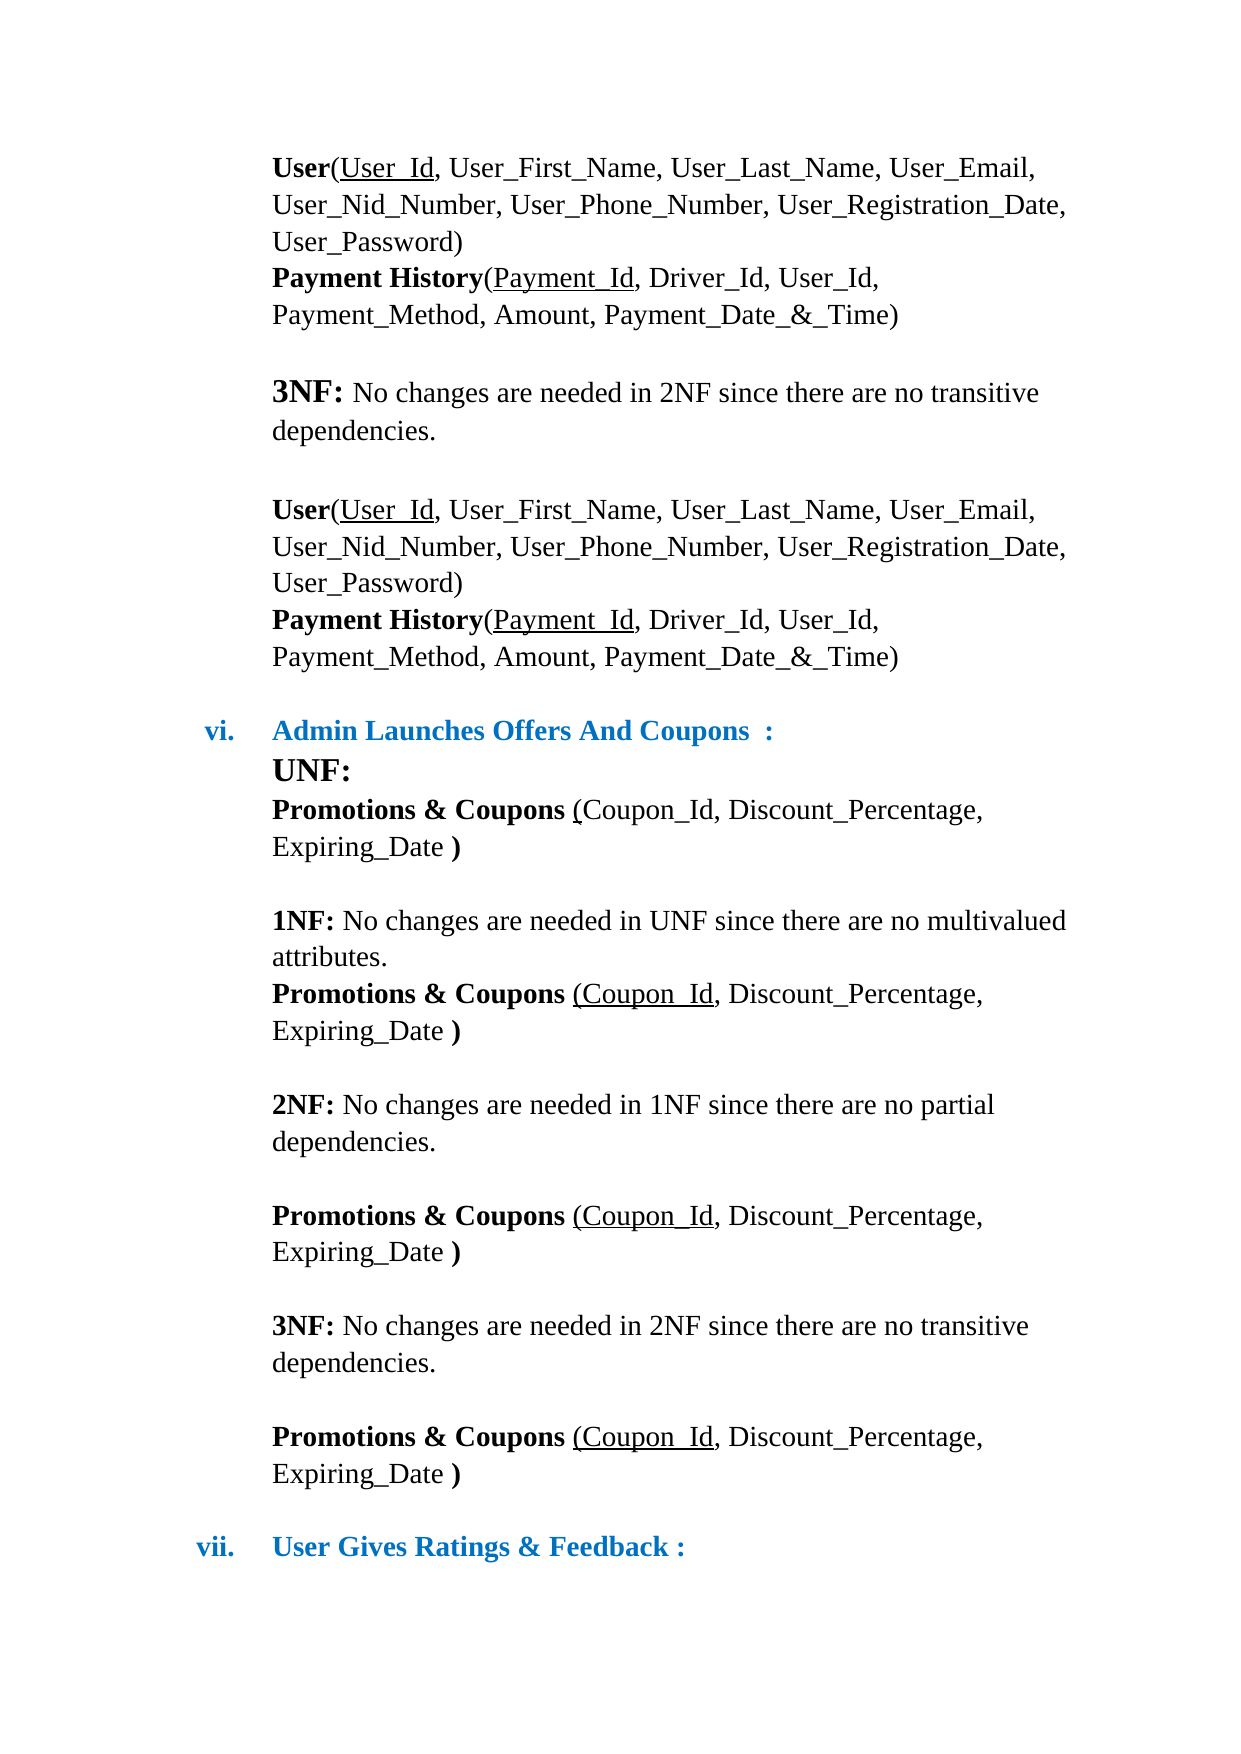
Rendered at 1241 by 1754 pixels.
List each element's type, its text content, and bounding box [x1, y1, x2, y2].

list 2NF: No changes are needed in 1NF since there are no partial dependencies. [272, 1087, 1090, 1157]
list Payment History(Payment_Id, Driver_Id, User_Id, Payment_Method, Amount, Payment_Date_&_Time) [272, 602, 1090, 673]
list Promotions & Coupons (Coupon_Id, Discount_Percentage, Expiring_Date ) [272, 976, 1090, 1047]
list 1NF: No changes are needed in UNF since there are no multivalued attributes. [272, 903, 1090, 973]
list 3NF: No changes are needed in 2NF since there are no transitive dependencies. [272, 1308, 1090, 1379]
list UNF: [272, 750, 1090, 788]
list Promotions & Coupons (Coupon_Id, Discount_Percentage, Expiring_Date ) [272, 792, 1090, 862]
list User(User_Id, User_First_Name, User_Last_Name, User_Email, User_Nid_Number, User_Phone_Number, User_Registration_Date, User_Password) [272, 492, 1090, 599]
list 3NF: No changes are needed in 2NF since there are no transitive dependencies. [272, 371, 1090, 446]
list User(User_Id, User_First_Name, User_Last_Name, User_Email, User_Nid_Number, User_Phone_Number, User_Registration_Date, User_Password) [272, 150, 1090, 257]
list User Gives Ratings & Feedback : [234, 1529, 1090, 1563]
list Admin Launches Offers And Coupons : [234, 713, 1090, 747]
list Promotions & Coupons (Coupon_Id, Discount_Percentage, Expiring_Date ) [272, 1198, 1090, 1268]
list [272, 261, 1090, 331]
list Promotions & Coupons (Coupon_Id, Discount_Percentage, Expiring_Date ) [272, 1419, 1090, 1489]
